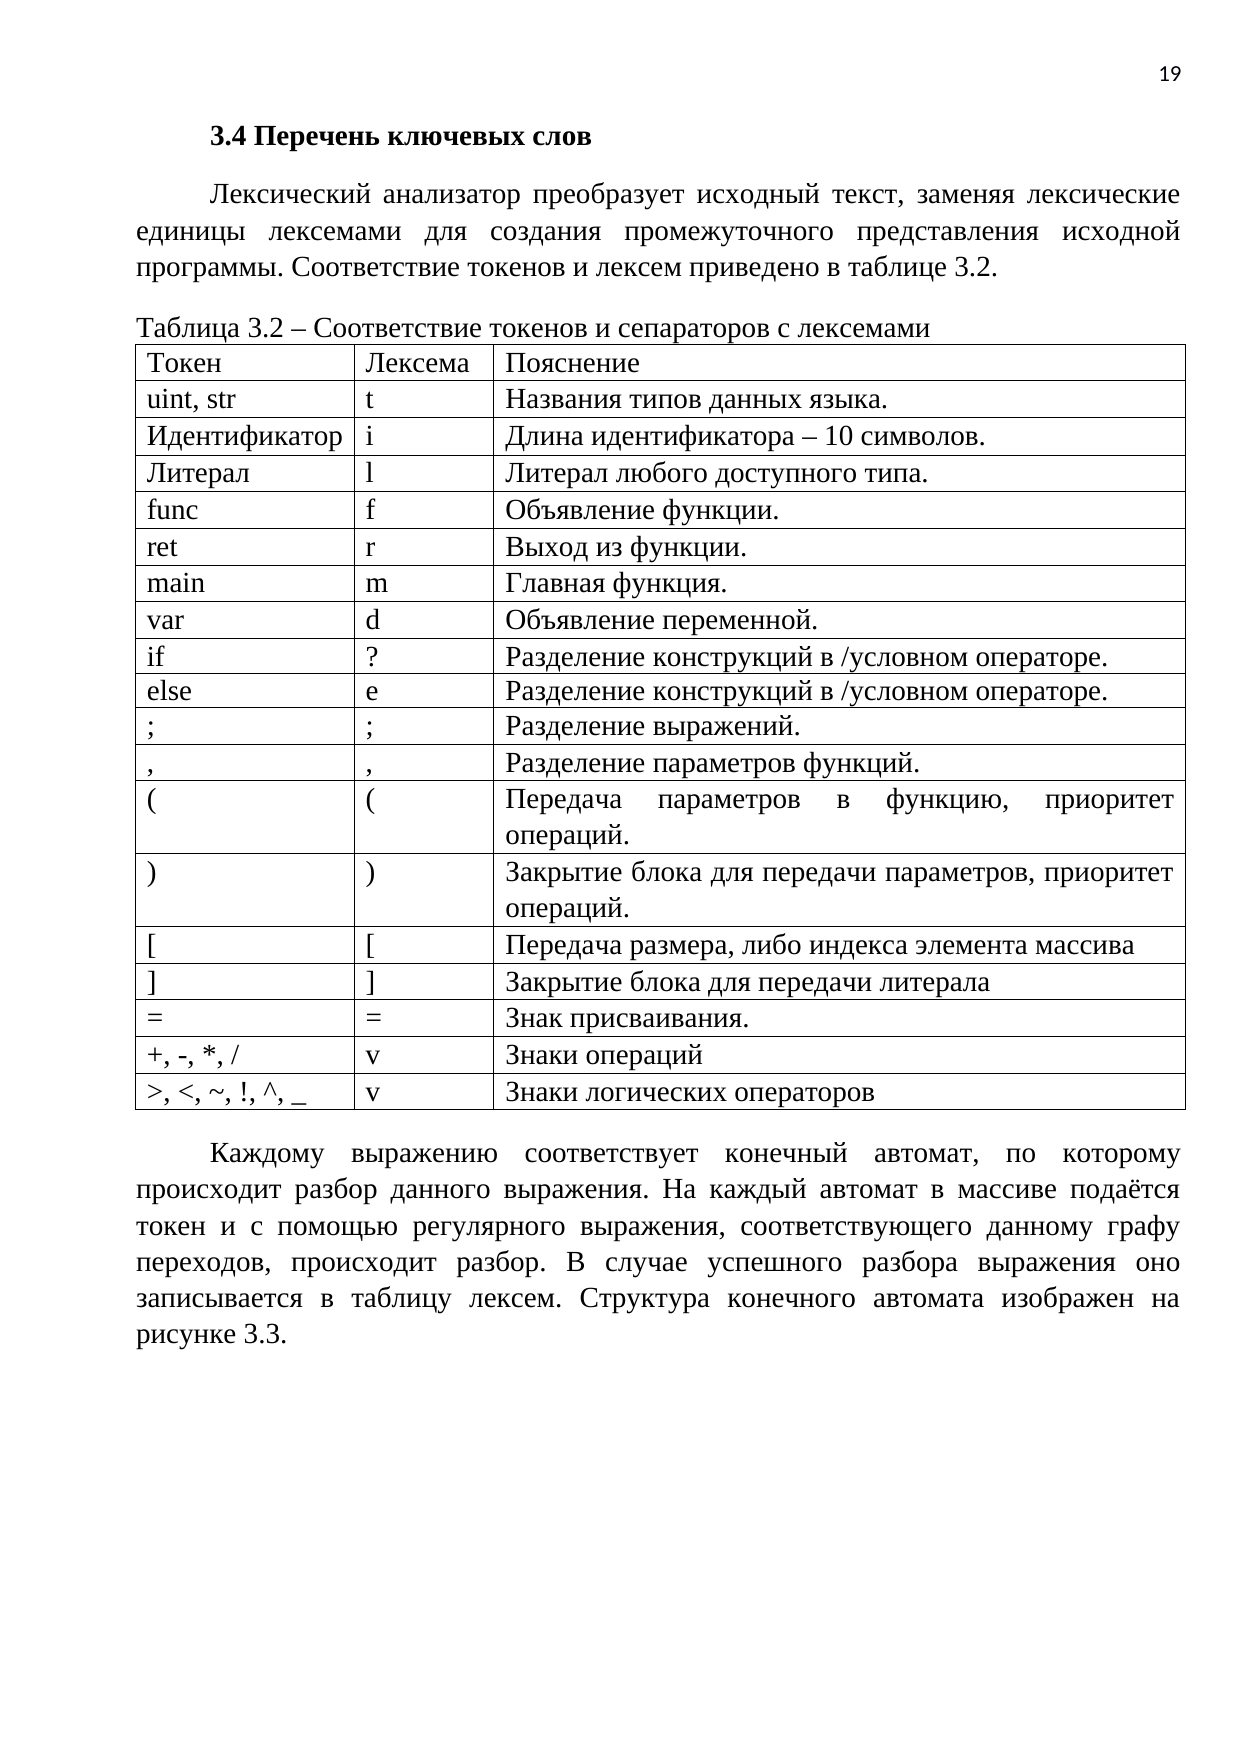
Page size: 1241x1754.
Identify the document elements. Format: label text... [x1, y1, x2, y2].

table_cell Выход из функции. [494, 529, 1185, 564]
text Каждому выражению соответствует конечный автомат, по которому происходит разбор данного выражения. На каждый автомат в массиве подаётся токен и с помощью регулярного выражения, соответствующего данному графу переходов, происходит разбор. В случае успешного разбора выражения оно записывается в таблицу лексем. Структура конечного автомата изображен на рисунке 3.3. [136, 1135, 1181, 1349]
table_cell ( [136, 781, 354, 853]
table_cell else [136, 674, 354, 707]
table_cell l [355, 456, 493, 491]
table_cell Разделение выражений. [494, 708, 1185, 744]
table_cell = [136, 1000, 354, 1036]
table_header Пояснение [494, 345, 1185, 380]
table_cell v [355, 1037, 493, 1073]
table_cell , [355, 745, 493, 780]
table_cell ; [355, 708, 493, 744]
table_cell r [355, 529, 493, 564]
table_cell [ [136, 927, 354, 963]
table_header Токен [136, 345, 354, 380]
table_cell +, -, *, / [136, 1037, 354, 1073]
table_cell ) [136, 854, 354, 926]
table_cell func [136, 492, 354, 528]
table_cell Знаки операций [494, 1037, 1185, 1073]
table_cell Литерал [136, 456, 354, 491]
table_cell ? [355, 639, 493, 672]
table_cell ret [136, 529, 354, 564]
table_cell v [355, 1074, 493, 1109]
table_cell e [355, 674, 493, 707]
table_cell Названия типов данных языка. [494, 381, 1185, 417]
table_cell ] [136, 964, 354, 999]
table_cell main [136, 566, 354, 601]
table_cell [ [355, 927, 493, 963]
table_cell i [355, 418, 493, 454]
text Лексический анализатор преобразует исходный текст, заменяя лексические единицы лексемами для создания промежуточного представления исходной программы. Соответствие токенов и лексем приведено в таблице 3.2. [136, 177, 1181, 282]
subtitle 3.4 Перечень ключевых слов [136, 118, 1181, 152]
table_cell Знаки логических операторов [494, 1074, 1185, 1109]
table_cell var [136, 602, 354, 638]
table_cell Закрытие блока для передачи литерала [494, 964, 1185, 999]
table_cell Знак присваивания. [494, 1000, 1185, 1036]
table_cell Разделение конструкций в /условном операторе. [494, 639, 1185, 672]
table_cell ) [355, 854, 493, 926]
subtitle Таблица 3.2 – Соответствие токенов и сепараторов с лексемами [136, 310, 1181, 344]
table_cell Передача размера, либо индекса элемента массива [494, 927, 1185, 963]
table_cell Разделение параметров функций. [494, 745, 1185, 780]
table_cell Объявление переменной. [494, 602, 1185, 638]
table_cell Объявление функции. [494, 492, 1185, 528]
table_cell Передача параметров в функцию, приоритет операций. [494, 781, 1185, 853]
table_cell Литерал любого доступного типа. [494, 456, 1185, 491]
table_header Лексема [355, 345, 493, 380]
table_cell ] [355, 964, 493, 999]
table_cell d [355, 602, 493, 638]
table_cell f [355, 492, 493, 528]
table_cell if [136, 639, 354, 672]
table_cell m [355, 566, 493, 601]
table_cell Разделение конструкций в /условном операторе. [494, 674, 1185, 707]
table_cell >, <, ~, !, ^, _ [136, 1074, 354, 1109]
table_cell uint, str [136, 381, 354, 417]
table_cell ( [355, 781, 493, 853]
table_cell = [355, 1000, 493, 1036]
table_cell t [355, 381, 493, 417]
table_cell , [136, 745, 354, 780]
table_cell Главная функция. [494, 566, 1185, 601]
table_cell ; [136, 708, 354, 744]
table_cell Закрытие блока для передачи параметров, приоритет операций. [494, 854, 1185, 926]
table_cell Идентификатор [136, 418, 354, 454]
table_cell Длина идентификатора – 10 символов. [494, 418, 1185, 454]
